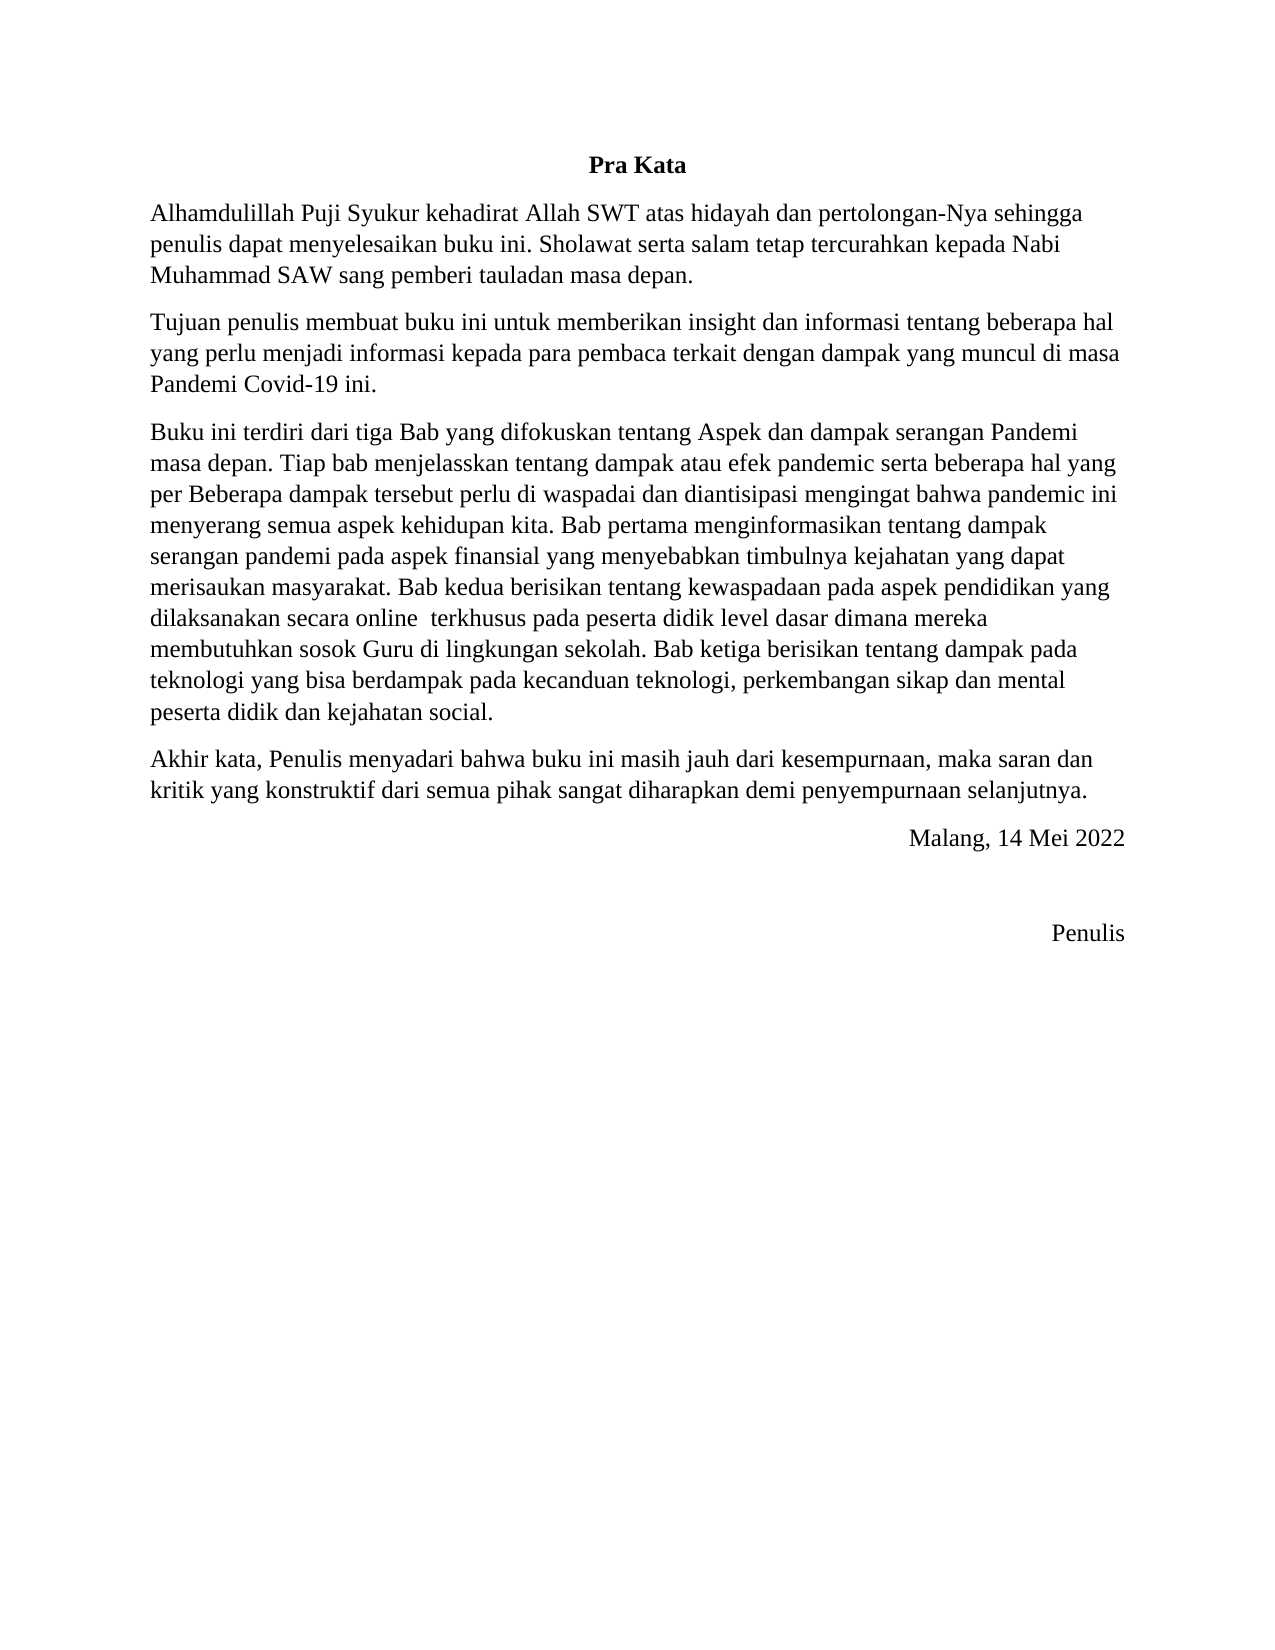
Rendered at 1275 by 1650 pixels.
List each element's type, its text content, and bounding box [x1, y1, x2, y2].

text Buku ini terdiri dari tiga Bab yang difokuskan tentang Aspek dan dampak serangan Pandemi masa depan. Tiap bab menjelasskan tentang dampak atau efek pandemic serta beberapa hal yang per Beberapa dampak tersebut perlu di waspadai dan diantisipasi mengingat bahwa pandemic ini menyerang semua aspek kehidupan kita. Bab pertama menginformasikan tentang dampak serangan pandemi pada aspek finansial yang menyebabkan timbulnya kejahatan yang dapat merisaukan masyarakat. Bab kedua berisikan tentang kewaspadaan pada aspek pendidikan yang dilaksanakan secara online terkhusus pada peserta didik level dasar dimana mereka membutuhkan sosok Guru di lingkungan sekolah. Bab ketiga berisikan tentang dampak pada teknologi yang bisa berdampak pada kecanduan teknologi, perkembangan sikap dan mental peserta didik dan kejahatan social. [150, 417, 1125, 725]
text Akhir kata, Penulis menyadari bahwa buku ini masih jauh dari kesempurnaan, maka saran dan kritik yang konstruktif dari semua pihak sangat diharapkan demi penyempurnaan selanjutnya. [150, 744, 1125, 804]
text Malang, 14 Mei 2022 [525, 823, 1125, 852]
text Tujuan penulis membuat buku ini untuk memberikan insight dan informasi tentang beberapa hal yang perlu menjadi informasi kepada para pembaca terkait dengan dampak yang muncul di masa Pandemi Covid-19 ini. [150, 307, 1125, 398]
text Pra Kata [150, 150, 1125, 179]
text Alhamdulillah Puji Syukur kehadirat Allah SWT atas hidayah dan pertolongan-Nya sehingga penulis dapat menyelesaikan buku ini. Sholawat serta salam tetap tercurahkan kepada Nabi Muhammad SAW sang pemberi tauladan masa depan. [150, 198, 1125, 288]
text Penulis [525, 918, 1125, 947]
